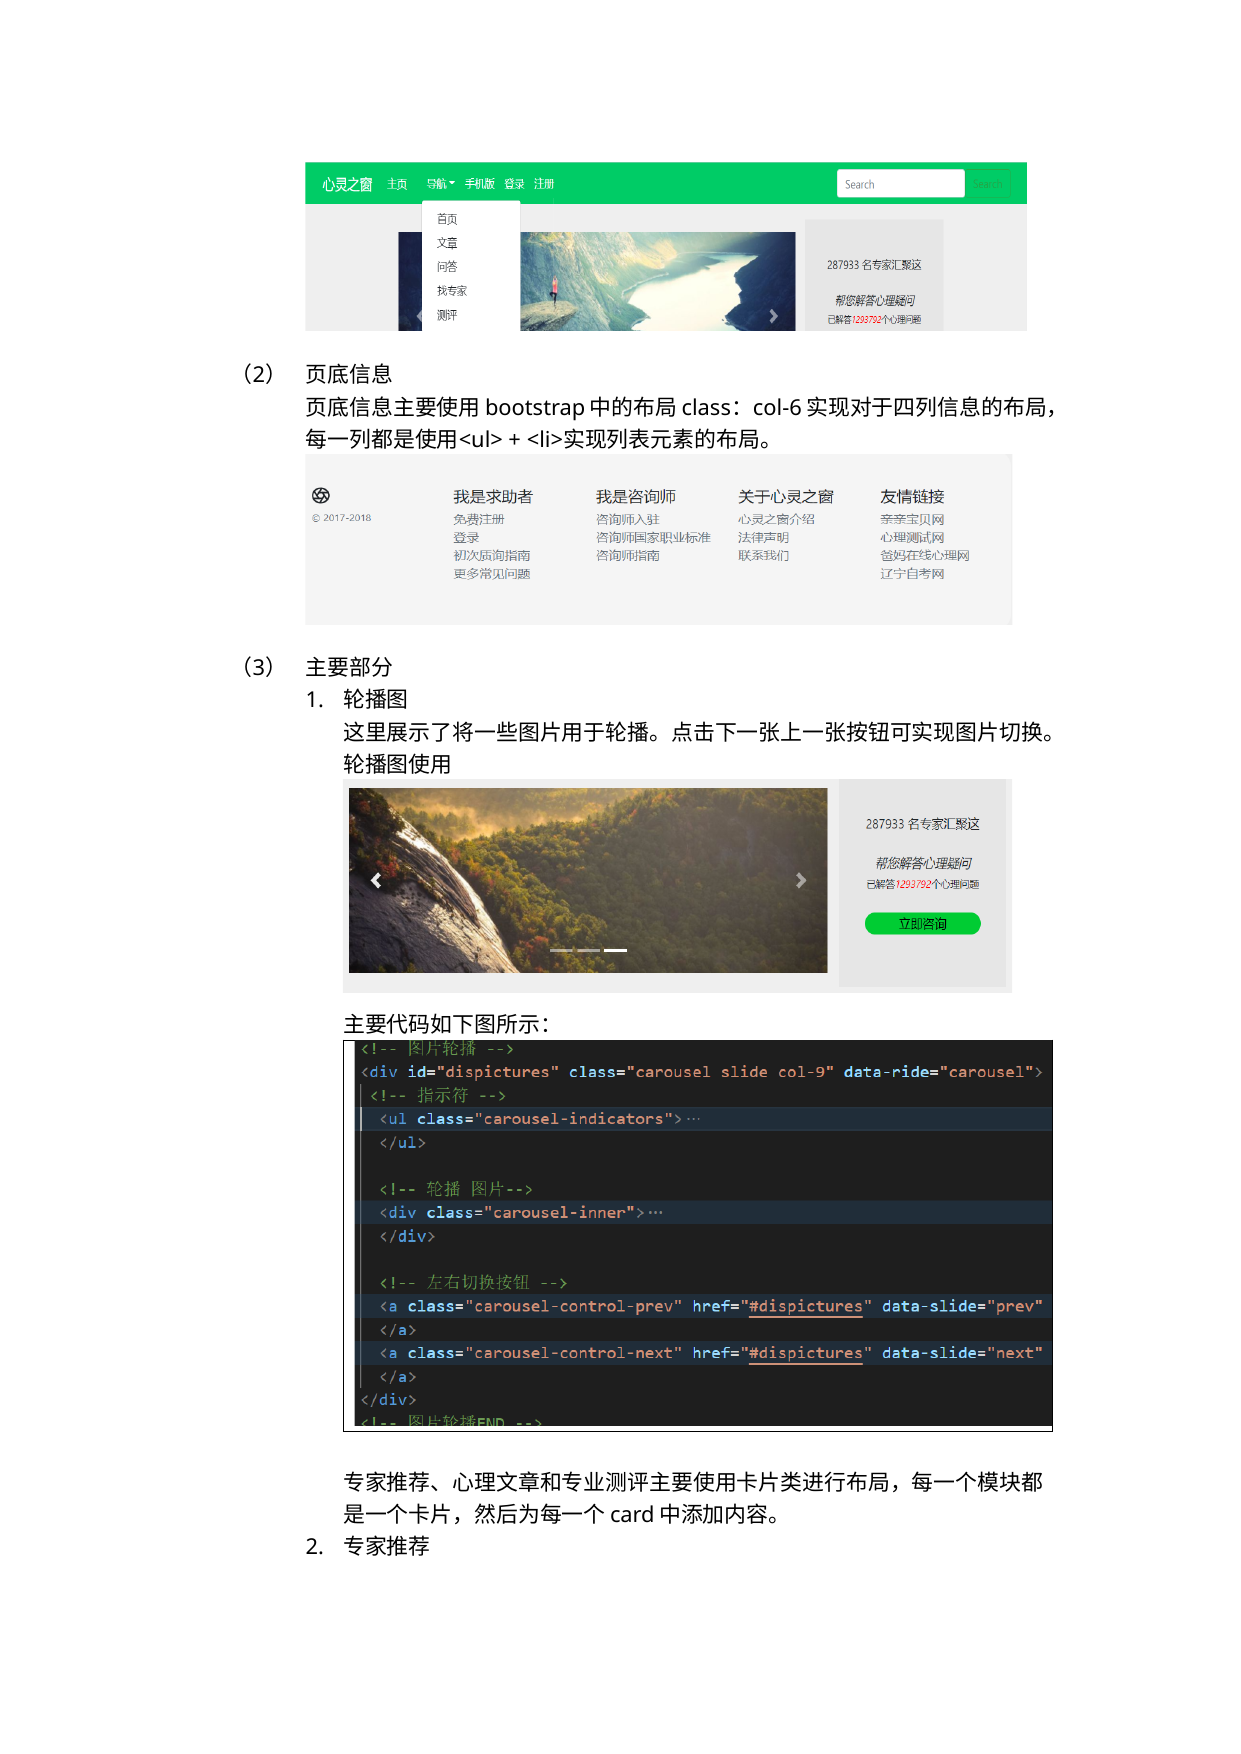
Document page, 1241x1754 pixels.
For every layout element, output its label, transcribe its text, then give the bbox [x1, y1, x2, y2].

picture [354, 1040, 1053, 1426]
list 主要代码如下图所示： [343, 1007, 1053, 1039]
picture [305, 162, 1027, 331]
picture [305, 454, 1013, 625]
picture [342, 779, 1013, 993]
list 轮播图 [305, 682, 1053, 714]
list 专家推荐 [305, 1529, 1053, 1562]
list 专家推荐、心理文章和专业测评主要使用卡片类进行布局，每一个模块都是一个卡片，然后为每一个card中添加内容。 [343, 1464, 1053, 1529]
list 主要部分 [230, 649, 1053, 682]
table_header [344, 1041, 1052, 1431]
list 页底信息主要使用bootstrap中的布局class：col-6实现对于四列信息的布局，每一列都是使用<ul> + <li>实现列表元素的布局。 [305, 389, 1053, 454]
list 页底信息 [230, 357, 1053, 389]
list 这里展示了将一些图片用于轮播。点击下一张上一张按钮可实现图片切换。轮播图使用 [343, 714, 1053, 779]
